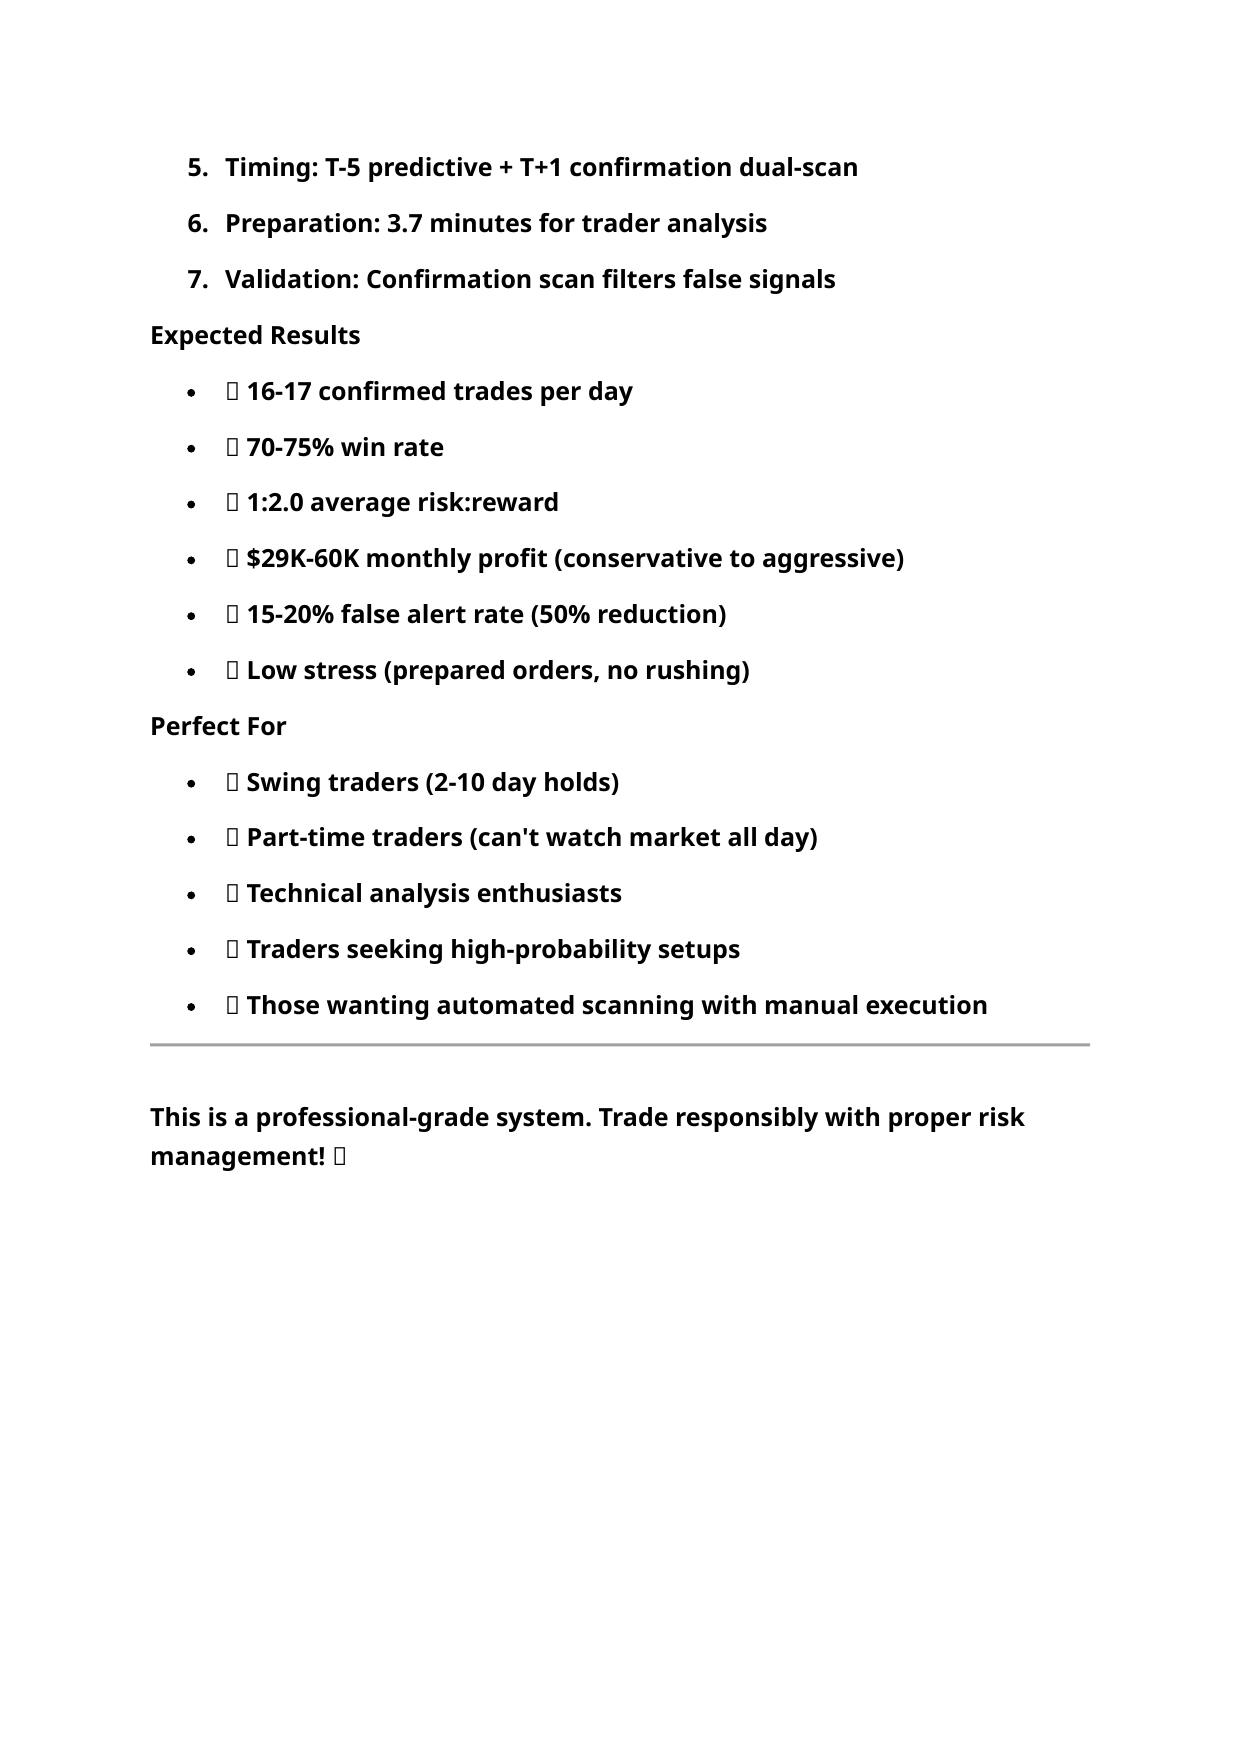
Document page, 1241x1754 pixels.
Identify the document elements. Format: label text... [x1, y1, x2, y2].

list ✅ Technical analysis enthusiasts [187, 876, 1090, 910]
text Expected Results [150, 317, 1090, 352]
list ✅ Traders seeking high-probability setups [187, 932, 1090, 966]
list ✅ 1:2.0 average risk:reward [187, 485, 1090, 519]
list Preparation: 3.7 minutes for trader analysis [187, 206, 1090, 240]
text Perfect For [150, 708, 1090, 742]
list ✅ $29K-60K monthly profit (conservative to aggressive) [187, 541, 1090, 575]
list Timing: T-5 predictive + T+1 confirmation dual-scan [187, 150, 1090, 184]
list ✅ Low stress (prepared orders, no rushing) [187, 652, 1090, 687]
text This is a professional-grade system. Trade responsibly with proper risk management! 🚀 [150, 1099, 1090, 1172]
list ✅ Part-time traders (can't watch market all day) [187, 820, 1090, 854]
list ✅ 70-75% win rate [187, 429, 1090, 463]
list ✅ 15-20% false alert rate (50% reduction) [187, 597, 1090, 631]
list ✅ Those wanting automated scanning with manual execution [187, 987, 1090, 1022]
list ✅ Swing traders (2-10 day holds) [187, 764, 1090, 798]
list Validation: Confirmation scan filters false signals [187, 262, 1090, 296]
list ✅ 16-17 confirmed trades per day [187, 373, 1090, 407]
